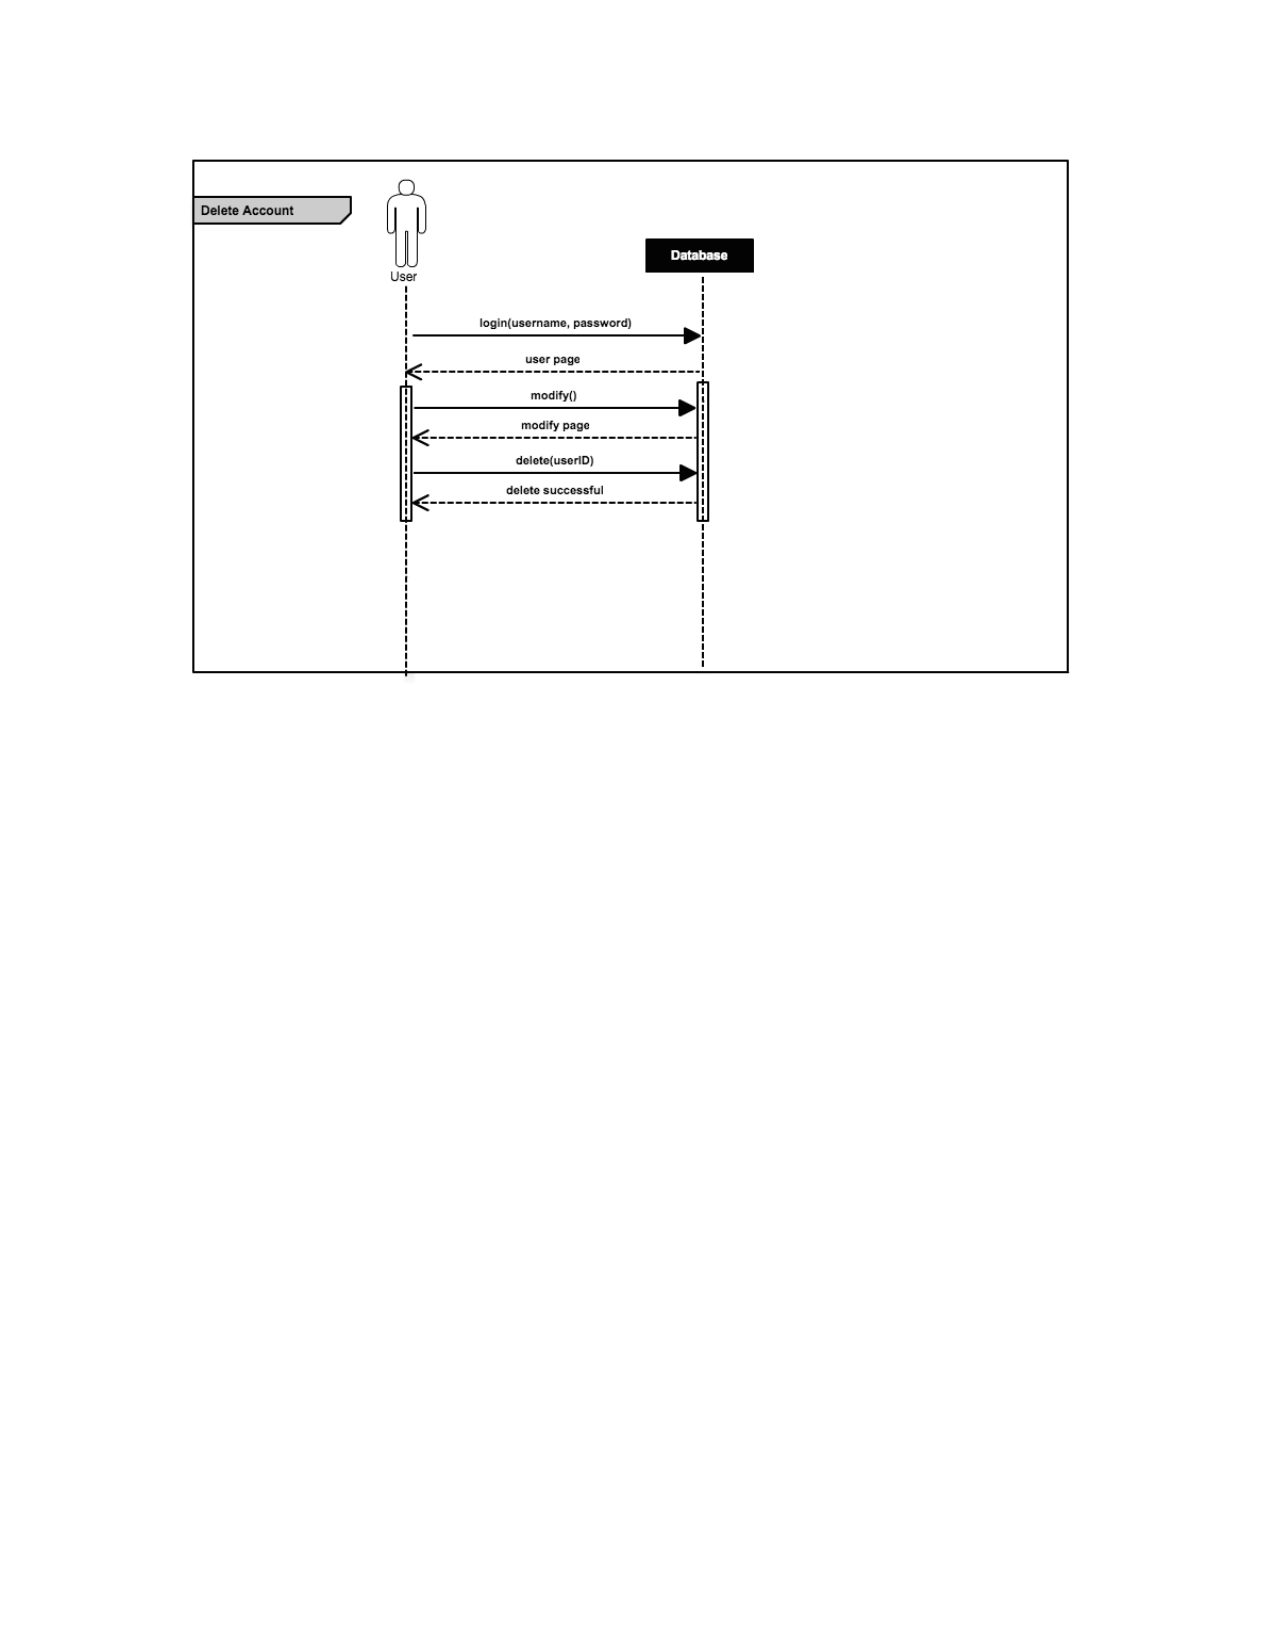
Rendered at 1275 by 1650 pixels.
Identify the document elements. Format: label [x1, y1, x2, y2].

picture [187, 150, 1088, 685]
